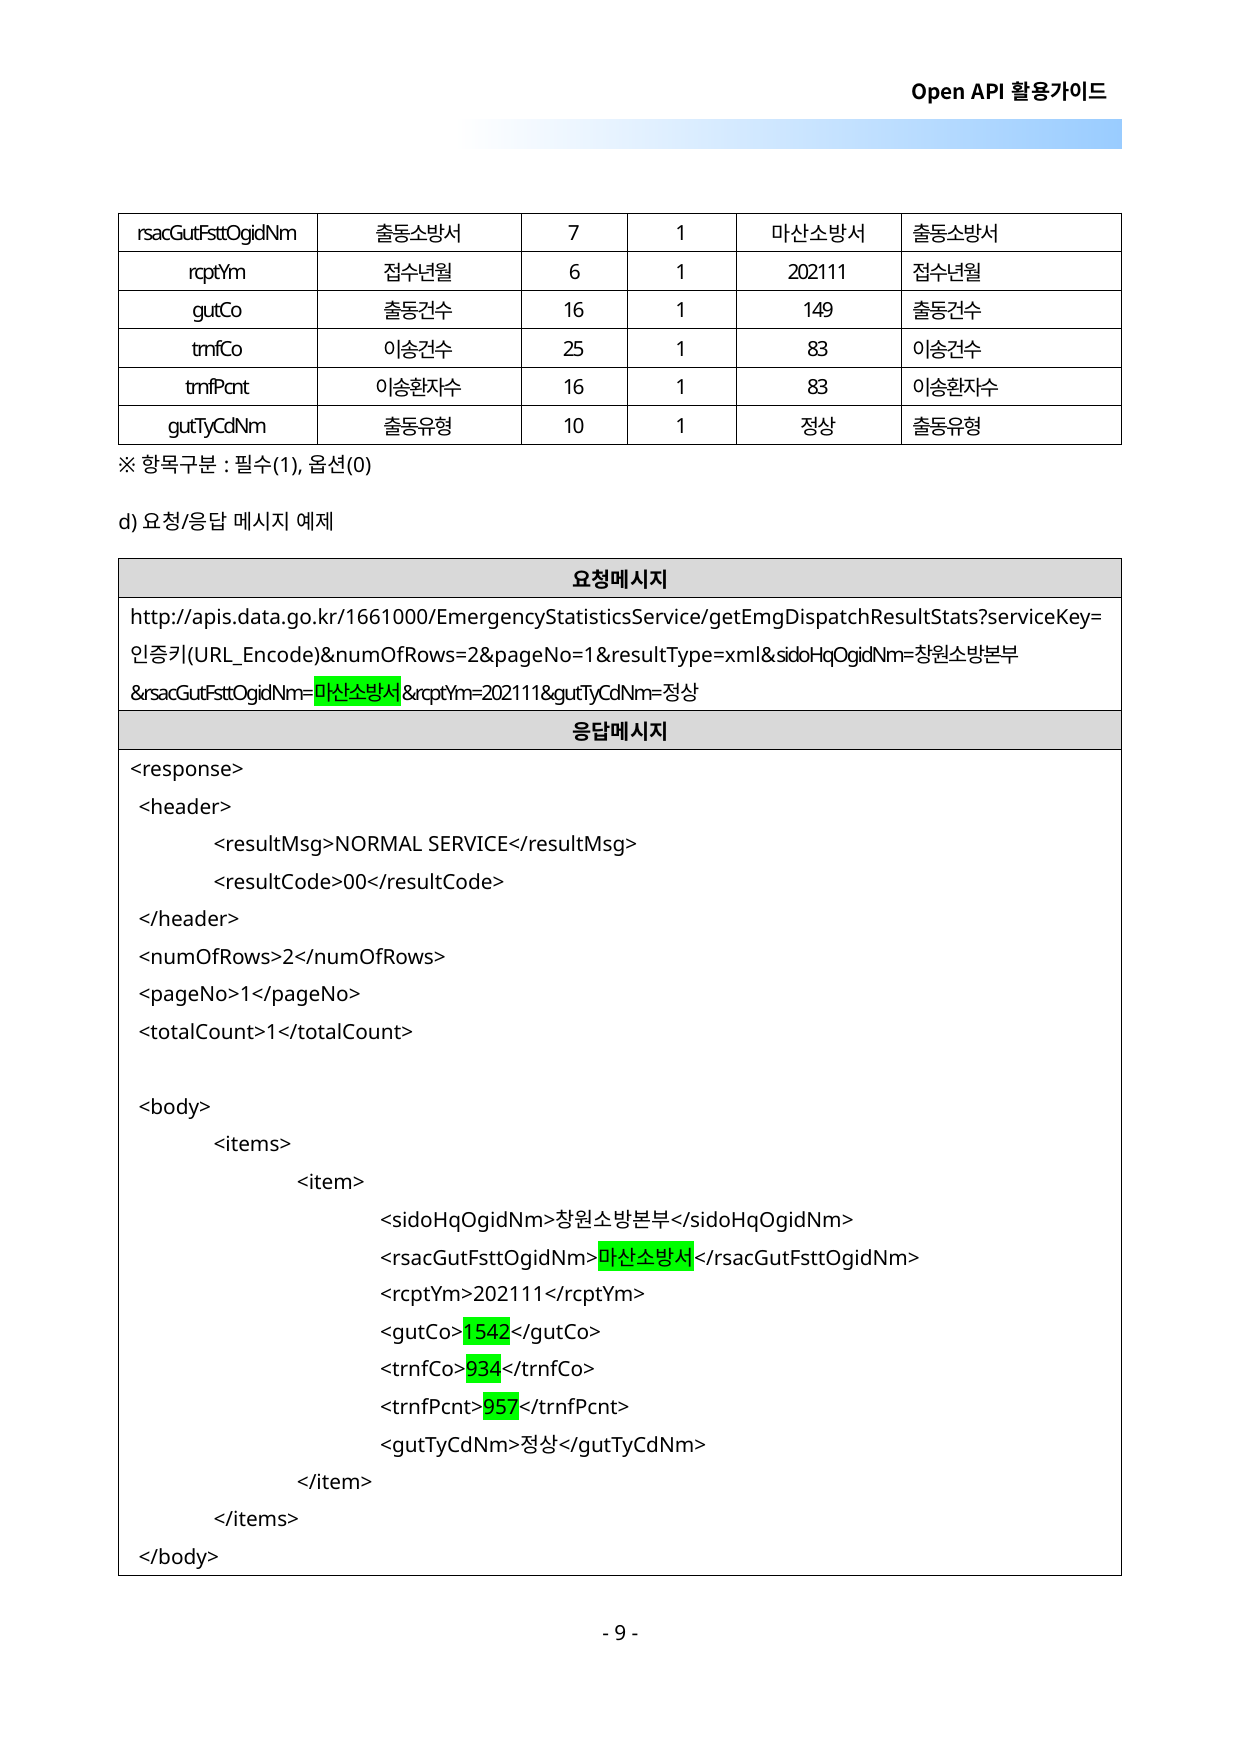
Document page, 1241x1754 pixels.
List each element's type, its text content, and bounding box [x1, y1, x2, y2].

table_cell http://apis.data.go.kr/1661000/EmergencyStatisticsService/getEmgDispatchResultStats?serviceKey=인증키(URL_Encode)&numOfRows=2&pageNo=1&resultType=xml&sidoHqOgidNm=창원소방본부&rsacGutFsttOgidNm=마산소방서&rcptYm=202111&gutTyCdNm=정상 [119, 598, 1121, 710]
table_cell trnfCo [119, 329, 317, 367]
text d) 요청/응답 메시지 예제 [118, 502, 1122, 539]
table_cell 이송환자수 [902, 368, 1121, 405]
table_cell 이송건수 [318, 329, 521, 367]
table_cell 출동소방서 [902, 214, 1121, 251]
table_header 요청메시지 [119, 559, 1121, 597]
text ※ 항목구분 : 필수(1), 옵션(0) [118, 445, 1122, 482]
table_cell rcptYm [119, 252, 317, 290]
table_cell 1 [628, 406, 736, 444]
table_cell gutTyCdNm [119, 406, 317, 444]
table_cell 1 [628, 214, 736, 251]
table_cell 7 [522, 214, 627, 251]
table_cell 202111 [737, 252, 901, 290]
table_cell 정상 [737, 406, 901, 444]
table_cell 6 [522, 252, 627, 290]
table_cell 83 [737, 329, 901, 367]
table_cell 응답메시지 [119, 711, 1121, 749]
table_cell 10 [522, 406, 627, 444]
table_cell 이송건수 [902, 329, 1121, 367]
table_cell trnfPcnt [119, 368, 317, 405]
table_cell 149 [737, 291, 901, 328]
table_cell 접수년월 [318, 252, 521, 290]
table_cell 출동건수 [902, 291, 1121, 328]
table_cell 출동유형 [318, 406, 521, 444]
table_cell rsacGutFsttOgidNm [119, 214, 317, 251]
table_cell 이송환자수 [318, 368, 521, 405]
table_cell 1 [628, 368, 736, 405]
table_cell gutCo [119, 291, 317, 328]
table_cell 16 [522, 291, 627, 328]
table_cell <response> <header> <resultMsg>NORMAL SERVICE</resultMsg> <resultCode>00</resultCode> </header> <numOfRows>2</numOfRows> <pageNo>1</pageNo> <totalCount>1</totalCount> <body> <items> <item> <sidoHqOgidNm>창원소방본부</sidoHqOgidNm> <rsacGutFsttOgidNm>마산소방서</rsacGutFsttOgidNm> <rcptYm>202111</rcptYm> <gutCo>1542</gutCo> <trnfCo>934</trnfCo> <trnfPcnt>957</trnfPcnt> <gutTyCdNm>정상</gutTyCdNm> </item> </items> </body> [119, 750, 1121, 1575]
table_cell 16 [522, 368, 627, 405]
table_cell 83 [737, 368, 901, 405]
table_cell 25 [522, 329, 627, 367]
table_cell 출동소방서 [318, 214, 521, 251]
table_cell 1 [628, 329, 736, 367]
table_cell 출동유형 [902, 406, 1121, 444]
table_cell 1 [628, 252, 736, 290]
table_cell 접수년월 [902, 252, 1121, 290]
table_cell 출동건수 [318, 291, 521, 328]
table_cell 마산소방서 [737, 214, 901, 251]
table_cell 1 [628, 291, 736, 328]
